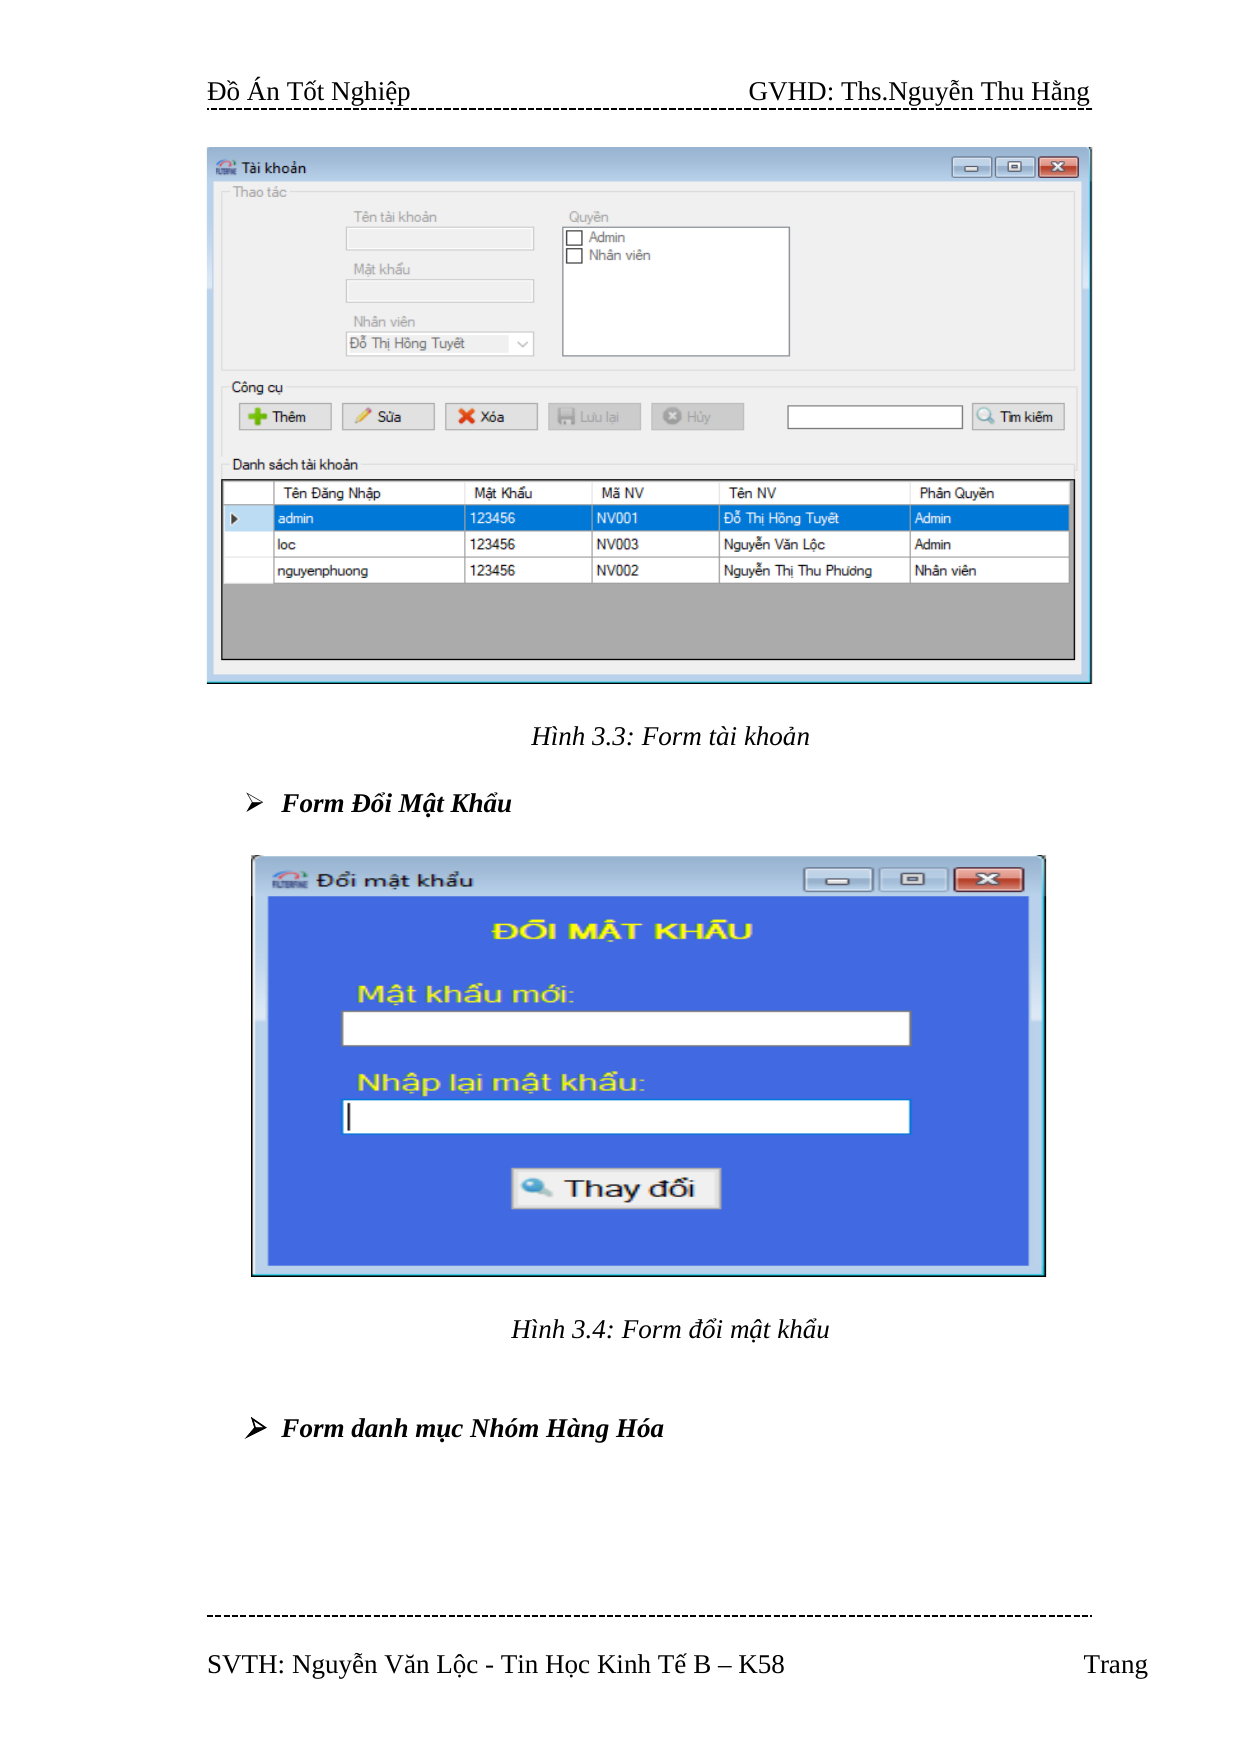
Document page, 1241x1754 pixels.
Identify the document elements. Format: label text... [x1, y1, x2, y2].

picture [206, 147, 1093, 684]
list Form Đổi Mật Khẩu [244, 787, 1092, 819]
text Hình 3.4: Form đổi mật khẩu [207, 1313, 1092, 1344]
text Hình 3.3: Form tài khoản [207, 720, 1092, 751]
list Form danh mục Nhóm Hàng Hóa [244, 1412, 1092, 1443]
picture [251, 855, 1047, 1277]
